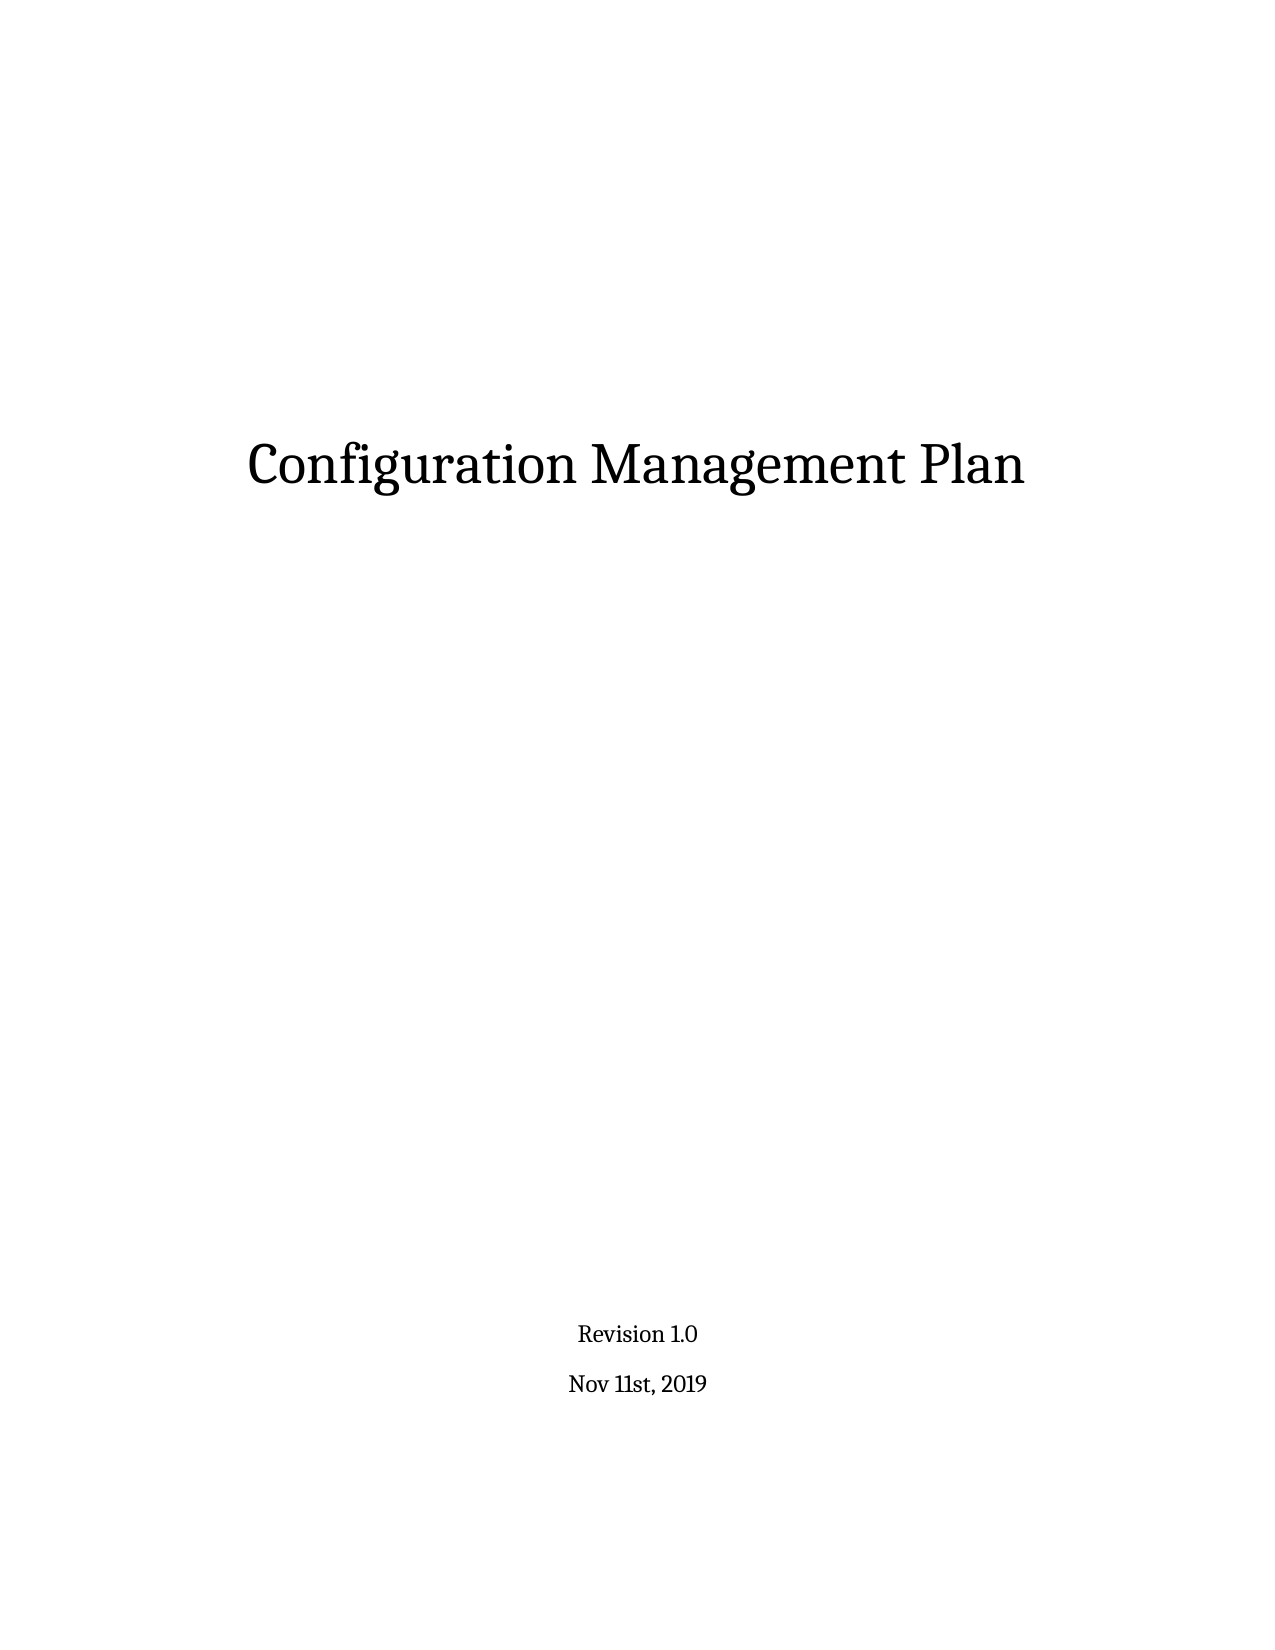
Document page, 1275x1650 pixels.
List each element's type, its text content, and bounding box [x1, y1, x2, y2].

text Revision 1.0 [150, 1320, 1125, 1349]
title Configuration Management Plan [150, 431, 1125, 498]
text Nov 11st, 2019 [150, 1370, 1125, 1398]
